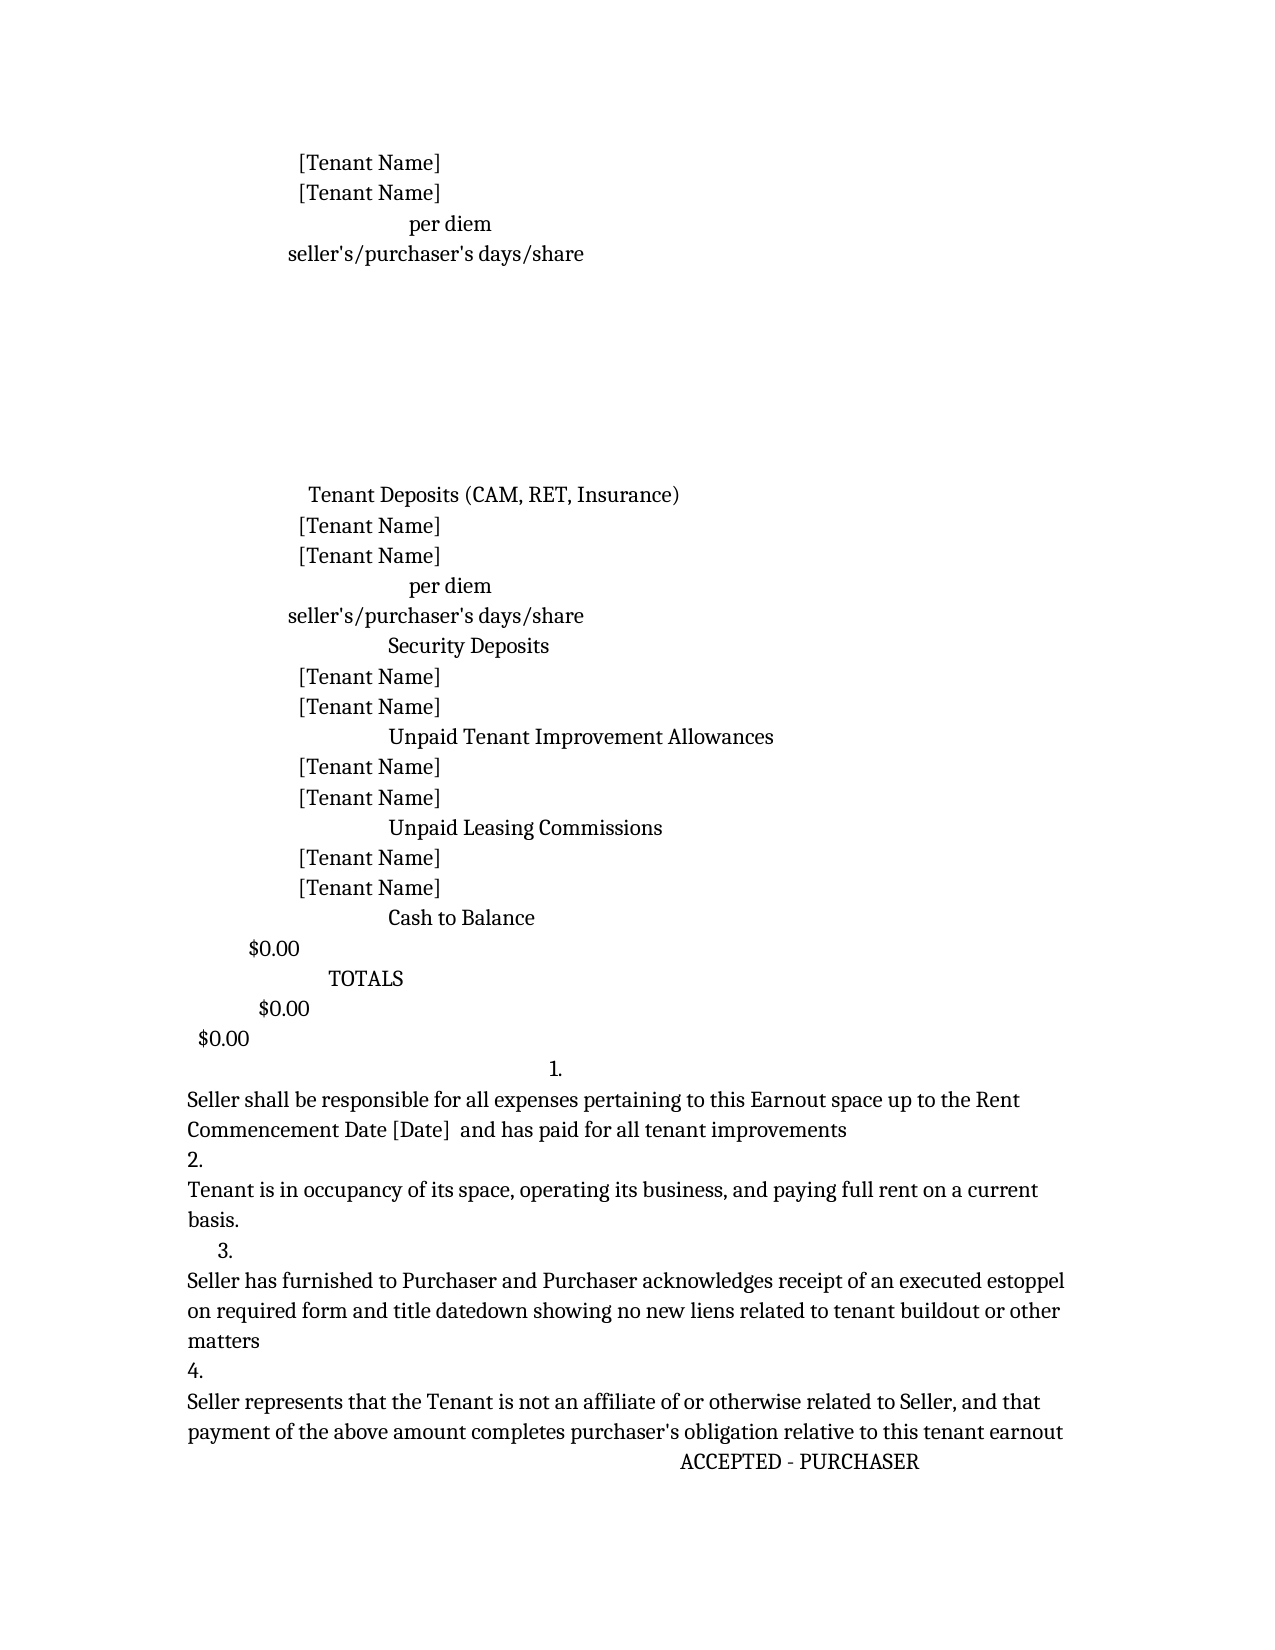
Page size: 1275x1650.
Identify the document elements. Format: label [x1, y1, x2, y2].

text [187, 150, 1087, 1475]
